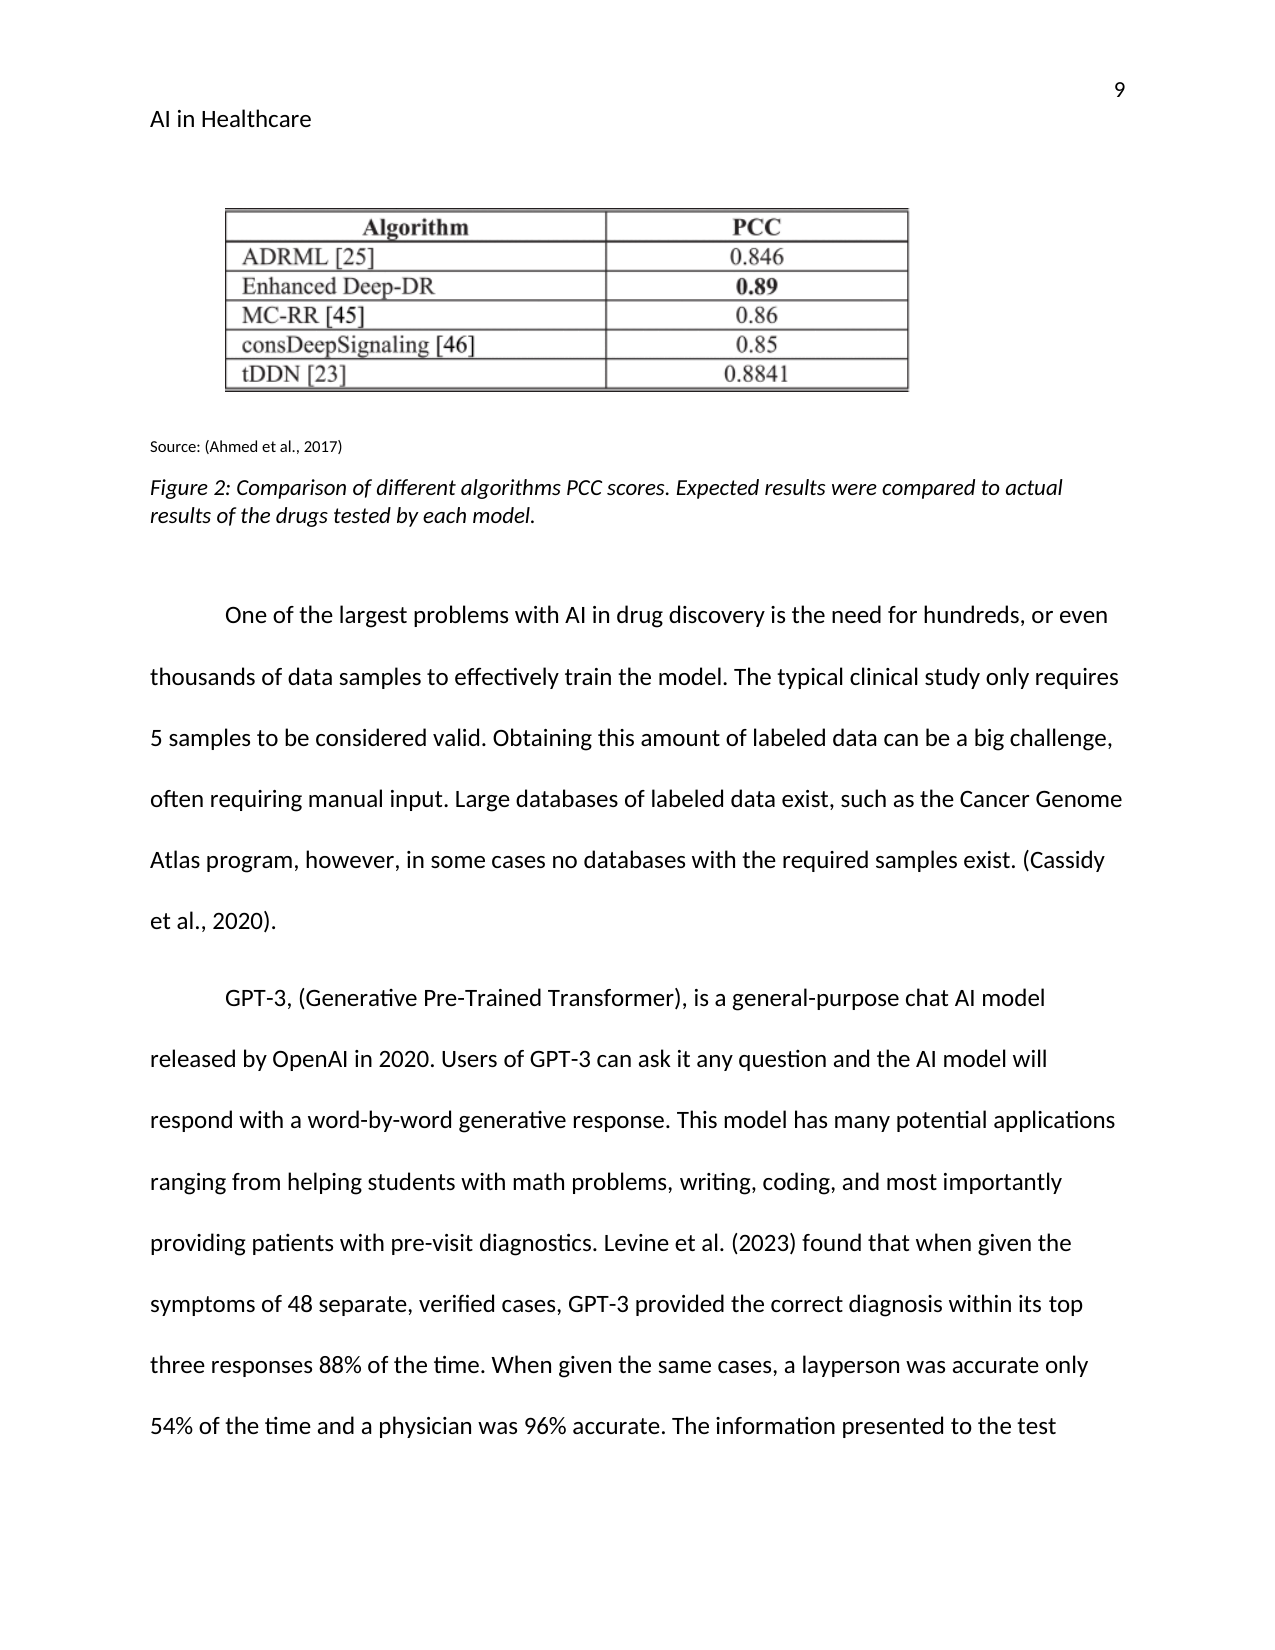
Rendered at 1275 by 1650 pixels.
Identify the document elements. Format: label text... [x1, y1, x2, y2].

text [150, 983, 1125, 1440]
text One of the largest problems with AI in drug discovery is the need for hundreds, or even thousands of data samples to effectively train the model. The typical clinical study only requires 5 samples to be considered valid. Obtaining this amount of labeled data can be a big challenge, often requiring manual input. Large databases of labeled data exist, such as the Cancer Genome Atlas program, however, in some cases no databases with the required samples exist. (Cassidy et al., 2020). [150, 600, 1125, 935]
picture [225, 208, 911, 392]
text Source: (Ahmed et al., 2017) [150, 436, 1125, 457]
text Figure 2: Comparison of different algorithms PCC scores. Expected results were compared to actual results of the drugs tested by each model. [150, 473, 1125, 529]
